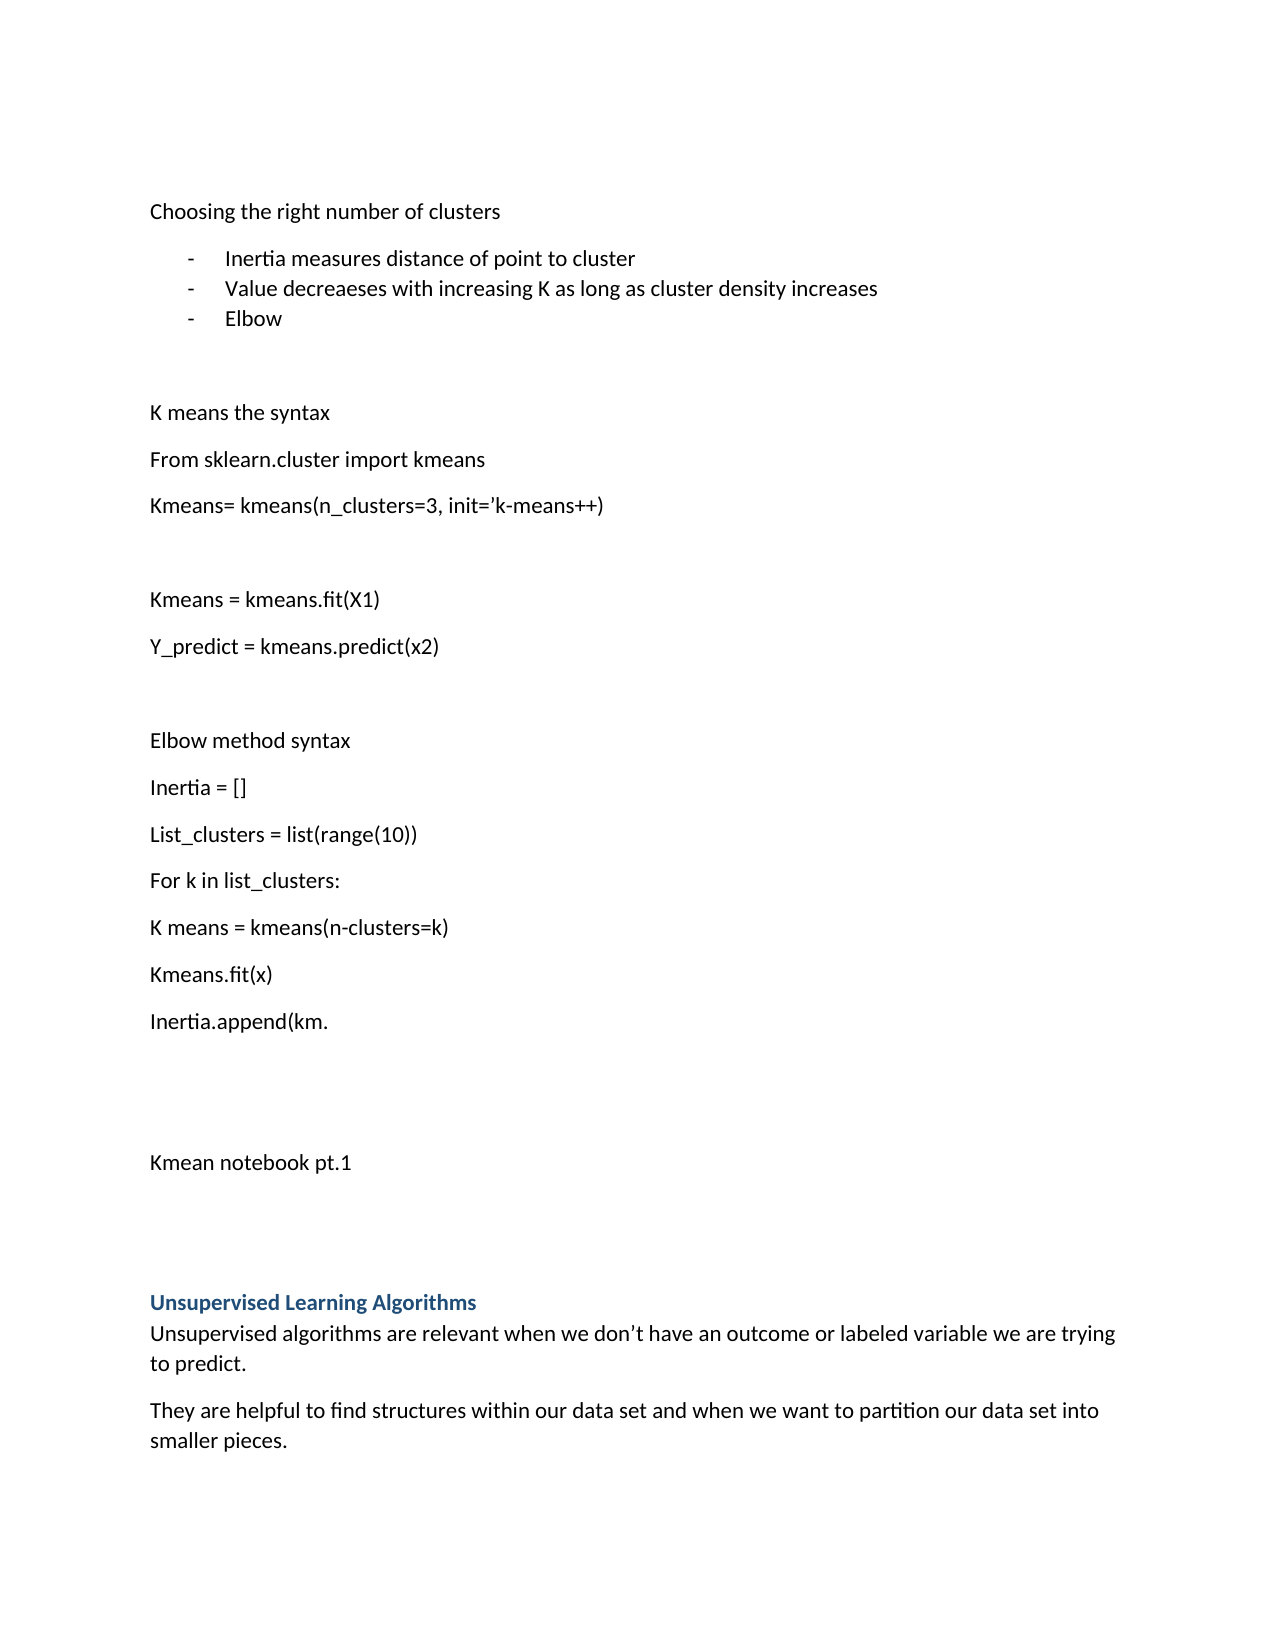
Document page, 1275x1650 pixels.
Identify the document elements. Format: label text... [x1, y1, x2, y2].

subtitle Unsupervised Learning Algorithms [150, 1288, 1125, 1317]
text Unsupervised algorithms are relevant when we don’t have an outcome or labeled variable we are trying to predict. [150, 1319, 1125, 1377]
text Kmeans= kmeans(n_clusters=3, init=’k-means++) [150, 492, 1125, 520]
text They are helpful to find structures within our data set and when we want to partition our data set into smaller pieces. [150, 1396, 1125, 1454]
text For k in list_clusters: [150, 867, 1125, 895]
list Elbow [187, 304, 1125, 332]
text Y_predict = kmeans.predict(x2) [150, 632, 1125, 660]
text Kmeans = kmeans.fit(X1) [150, 585, 1125, 613]
text Inertia = [] [150, 773, 1125, 801]
text List_clusters = list(range(10)) [150, 820, 1125, 848]
text Choosing the right number of clusters [150, 197, 1125, 225]
text Kmean notebook pt.1 [150, 1148, 1125, 1176]
text Kmeans.fit(x) [150, 960, 1125, 988]
text Elbow method syntax [150, 726, 1125, 754]
text Inertia.append(km. [150, 1007, 1125, 1035]
text K means the syntax [150, 398, 1125, 426]
text From sklearn.cluster import kmeans [150, 445, 1125, 473]
list Inertia measures distance of point to cluster [187, 244, 1125, 272]
text K means = kmeans(n-clusters=k) [150, 913, 1125, 942]
list Value decreaeses with increasing K as long as cluster density increases [187, 274, 1125, 302]
